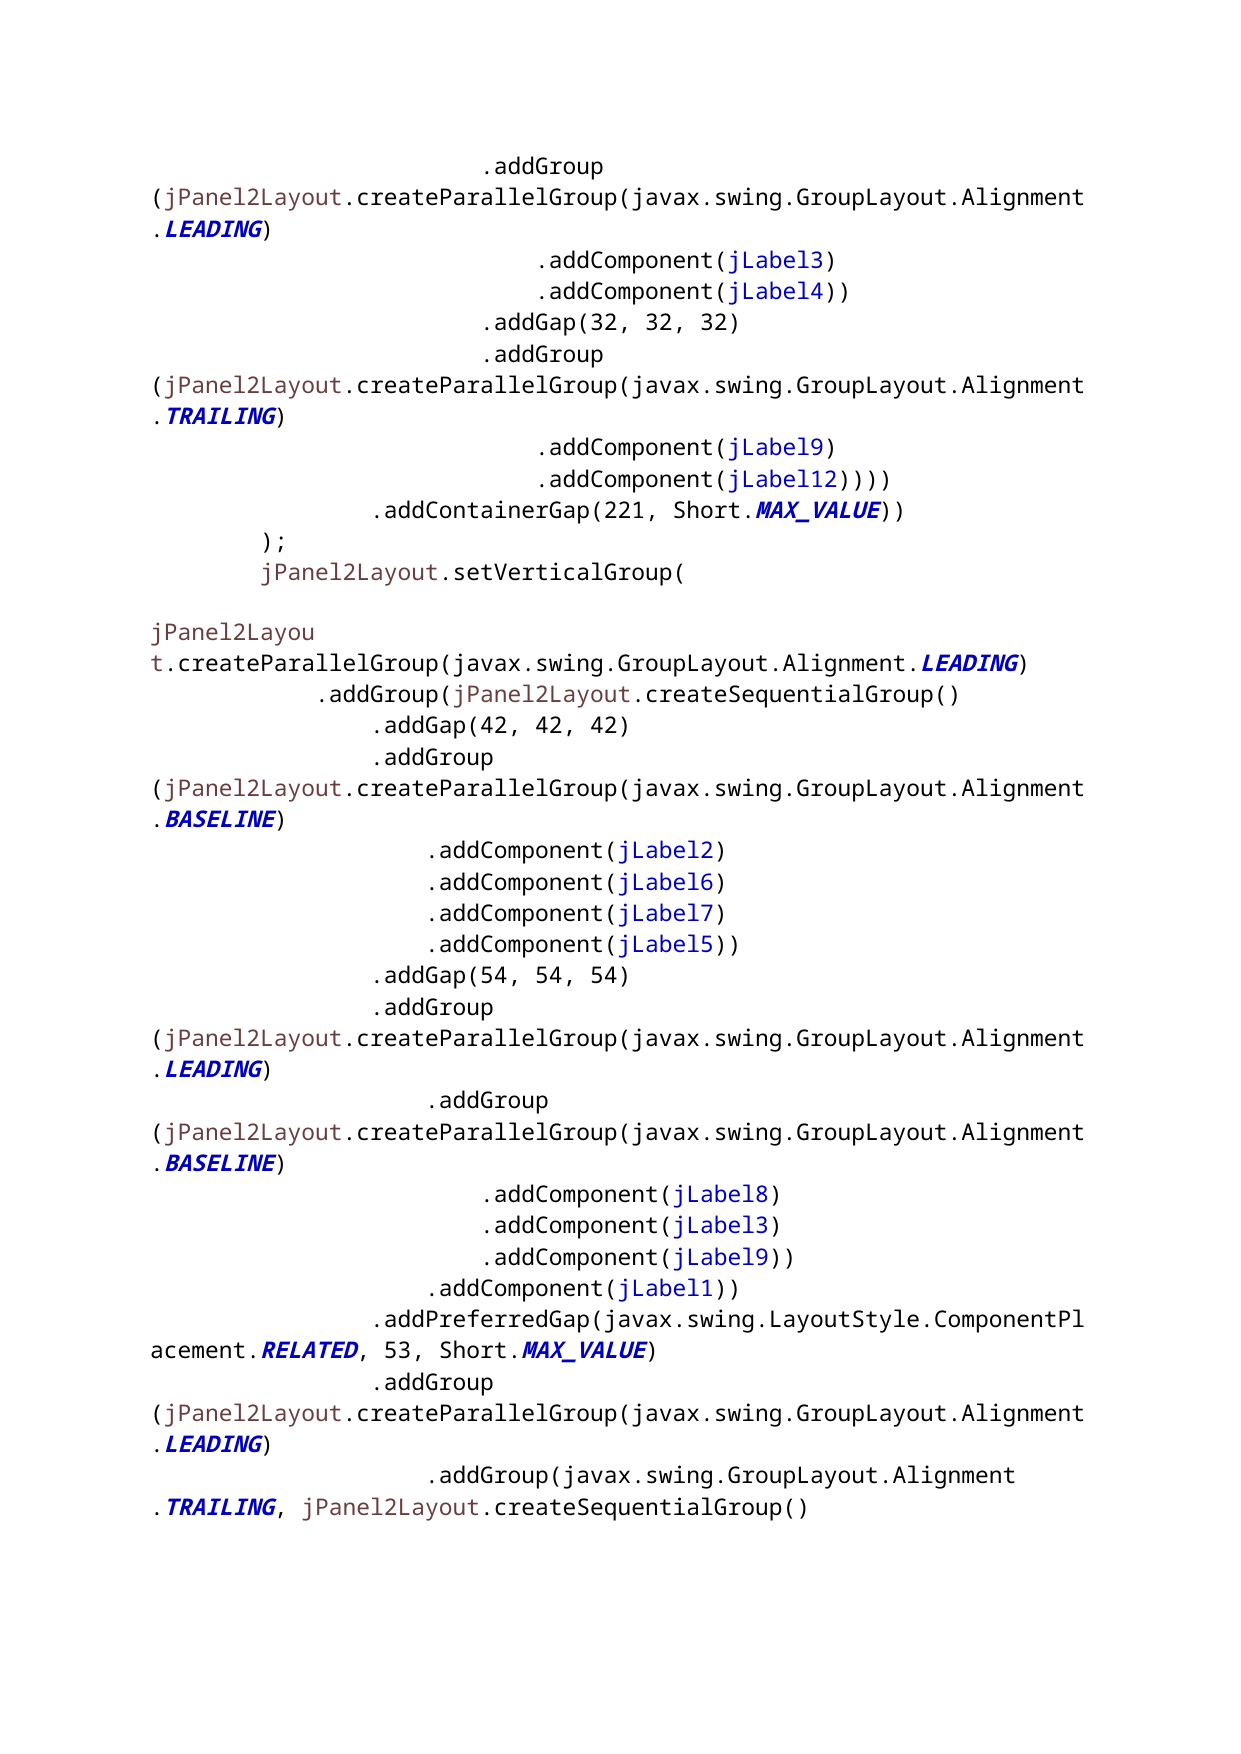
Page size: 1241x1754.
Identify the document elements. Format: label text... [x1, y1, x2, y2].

text .addGap(54, 54, 54) [150, 959, 1090, 991]
text .addComponent(jLabel3) [150, 244, 1090, 275]
text .addComponent(jLabel9) [150, 431, 1090, 462]
text .addComponent(jLabel5)) [150, 928, 1090, 959]
text .addComponent(jLabel9)) [150, 1241, 1090, 1272]
text .addComponent(jLabel7) [150, 897, 1090, 928]
text jPanel2Layout.createParallelGroup(javax.swing.GroupLayout.Alignment.LEADING) [150, 587, 1090, 678]
text .addComponent(jLabel12)))) [150, 462, 1090, 494]
text .addComponent(jLabel1)) [150, 1272, 1090, 1303]
text .addComponent(jLabel4)) [150, 275, 1090, 306]
text jPanel2Layout.setVerticalGroup( [150, 556, 1090, 587]
text .addGap(32, 32, 32) [150, 306, 1090, 337]
text .addPreferredGap(javax.swing.LayoutStyle.ComponentPlacement.RELATED, 53, Short.MAX_VALUE) [150, 1303, 1090, 1366]
text ); [150, 525, 1090, 556]
text .addComponent(jLabel2) [150, 834, 1090, 866]
text .addContainerGap(221, Short.MAX_VALUE)) [150, 494, 1090, 525]
text .addComponent(jLabel6) [150, 866, 1090, 897]
text .addGroup(javax.swing.GroupLayout.Alignment.TRAILING, jPanel2Layout.createSequentialGroup() [150, 1459, 1090, 1522]
text .addGroup(jPanel2Layout.createParallelGroup(javax.swing.GroupLayout.Alignment.LEADING) [150, 1366, 1090, 1459]
text .addGroup(jPanel2Layout.createParallelGroup(javax.swing.GroupLayout.Alignment.LEADING) [150, 150, 1090, 244]
text .addGroup(jPanel2Layout.createSequentialGroup() [150, 678, 1090, 709]
text .addGap(42, 42, 42) [150, 709, 1090, 741]
text .addComponent(jLabel3) [150, 1209, 1090, 1241]
text .addGroup(jPanel2Layout.createParallelGroup(javax.swing.GroupLayout.Alignment.LEADING) [150, 991, 1090, 1084]
text .addGroup(jPanel2Layout.createParallelGroup(javax.swing.GroupLayout.Alignment.BASELINE) [150, 741, 1090, 834]
text .addComponent(jLabel8) [150, 1178, 1090, 1209]
text .addGroup(jPanel2Layout.createParallelGroup(javax.swing.GroupLayout.Alignment.TRAILING) [150, 337, 1090, 431]
text .addGroup(jPanel2Layout.createParallelGroup(javax.swing.GroupLayout.Alignment.BASELINE) [150, 1084, 1090, 1178]
